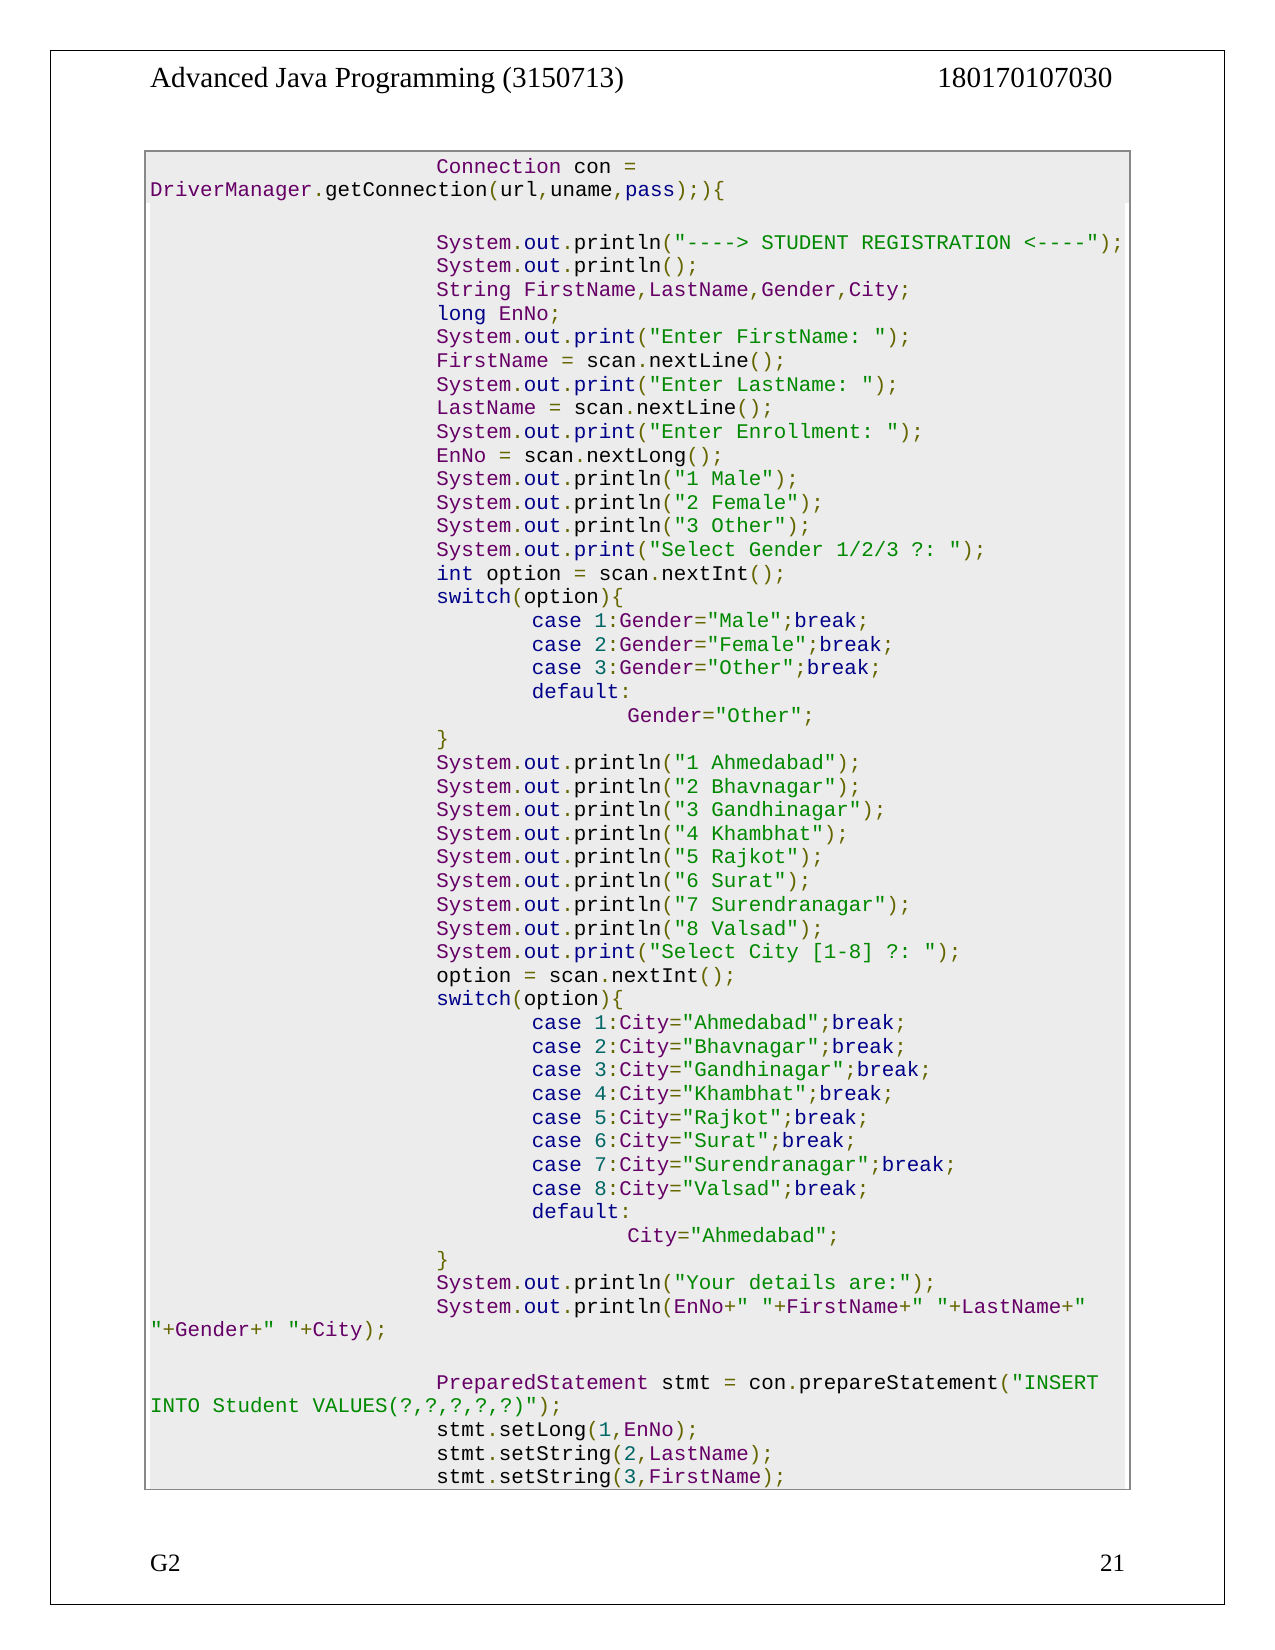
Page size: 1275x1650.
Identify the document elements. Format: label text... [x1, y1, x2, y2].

text case 8:City="Valsad";break; [150, 1178, 1125, 1201]
text case 4:City="Khambhat";break; [150, 1083, 1125, 1107]
text System.out.println(EnNo+" "+FirstName+" "+LastName+" "+Gender+" "+City); [150, 1296, 1125, 1343]
text option = scan.nextInt(); [150, 965, 1125, 988]
text case 3:City="Gandhinagar";break; [150, 1059, 1125, 1083]
text System.out.print("Select Gender 1/2/3 ?: "); [150, 539, 1125, 563]
text case 7:City="Surendranagar";break; [150, 1154, 1125, 1178]
text case 6:City="Surat";break; [150, 1130, 1125, 1154]
text default: [150, 1201, 1125, 1225]
text default: [150, 681, 1125, 705]
text PreparedStatement stmt = con.prepareStatement("INSERT INTO Student VALUES(?,?,?,?,?)"); [150, 1372, 1125, 1419]
text case 1:Gender="Male";break; [150, 610, 1125, 634]
text Connection con = DriverManager.getConnection(url,uname,pass);){ [146, 152, 1129, 203]
text System.out.println(); [150, 255, 1125, 279]
text System.out.print("Select City [1-8] ?: "); [150, 941, 1125, 965]
text case 2:Gender="Female";break; [150, 634, 1125, 657]
text System.out.print("Enter Enrollment: "); [150, 421, 1125, 444]
text String FirstName,LastName,Gender,City; [150, 279, 1125, 303]
text System.out.print("Enter FirstName: "); [150, 326, 1125, 350]
text case 5:City="Rajkot";break; [150, 1107, 1125, 1130]
text System.out.println("3 Gandhinagar"); [150, 799, 1125, 823]
text System.out.println("7 Surendranagar"); [150, 894, 1125, 917]
text System.out.println("----> STUDENT REGISTRATION <----"); [150, 232, 1125, 255]
text stmt.setLong(1,EnNo); [150, 1419, 1125, 1443]
text System.out.println("5 Rajkot"); [150, 847, 1125, 870]
text LastName = scan.nextLine(); [150, 397, 1125, 421]
text switch(option){ [150, 988, 1125, 1012]
text stmt.setString(2,LastName); [150, 1443, 1125, 1466]
text FirstName = scan.nextLine(); [150, 350, 1125, 374]
text stmt.setString(3,FirstName); [150, 1466, 1125, 1489]
text System.out.println("2 Bhavnagar"); [150, 776, 1125, 799]
text int option = scan.nextInt(); [150, 563, 1125, 586]
text Gender="Other"; [150, 705, 1125, 728]
text City="Ahmedabad"; [150, 1225, 1125, 1248]
text switch(option){ [150, 586, 1125, 610]
text case 3:Gender="Other";break; [150, 657, 1125, 681]
text case 2:City="Bhavnagar";break; [150, 1036, 1125, 1059]
text System.out.println("1 Male"); [150, 468, 1125, 492]
text System.out.println("3 Other"); [150, 516, 1125, 539]
text System.out.println("1 Ahmedabad"); [150, 752, 1125, 776]
text System.out.println("6 Surat"); [150, 870, 1125, 894]
text } [150, 1248, 1125, 1272]
text case 1:City="Ahmedabad";break; [150, 1012, 1125, 1036]
text System.out.println("8 Valsad"); [150, 917, 1125, 941]
text EnNo = scan.nextLong(); [150, 444, 1125, 468]
text System.out.println("2 Female"); [150, 492, 1125, 516]
text long EnNo; [150, 303, 1125, 326]
text System.out.println("Your details are:"); [150, 1272, 1125, 1296]
text System.out.println("4 Khambhat"); [150, 823, 1125, 847]
text } [150, 728, 1125, 752]
text System.out.print("Enter LastName: "); [150, 374, 1125, 397]
